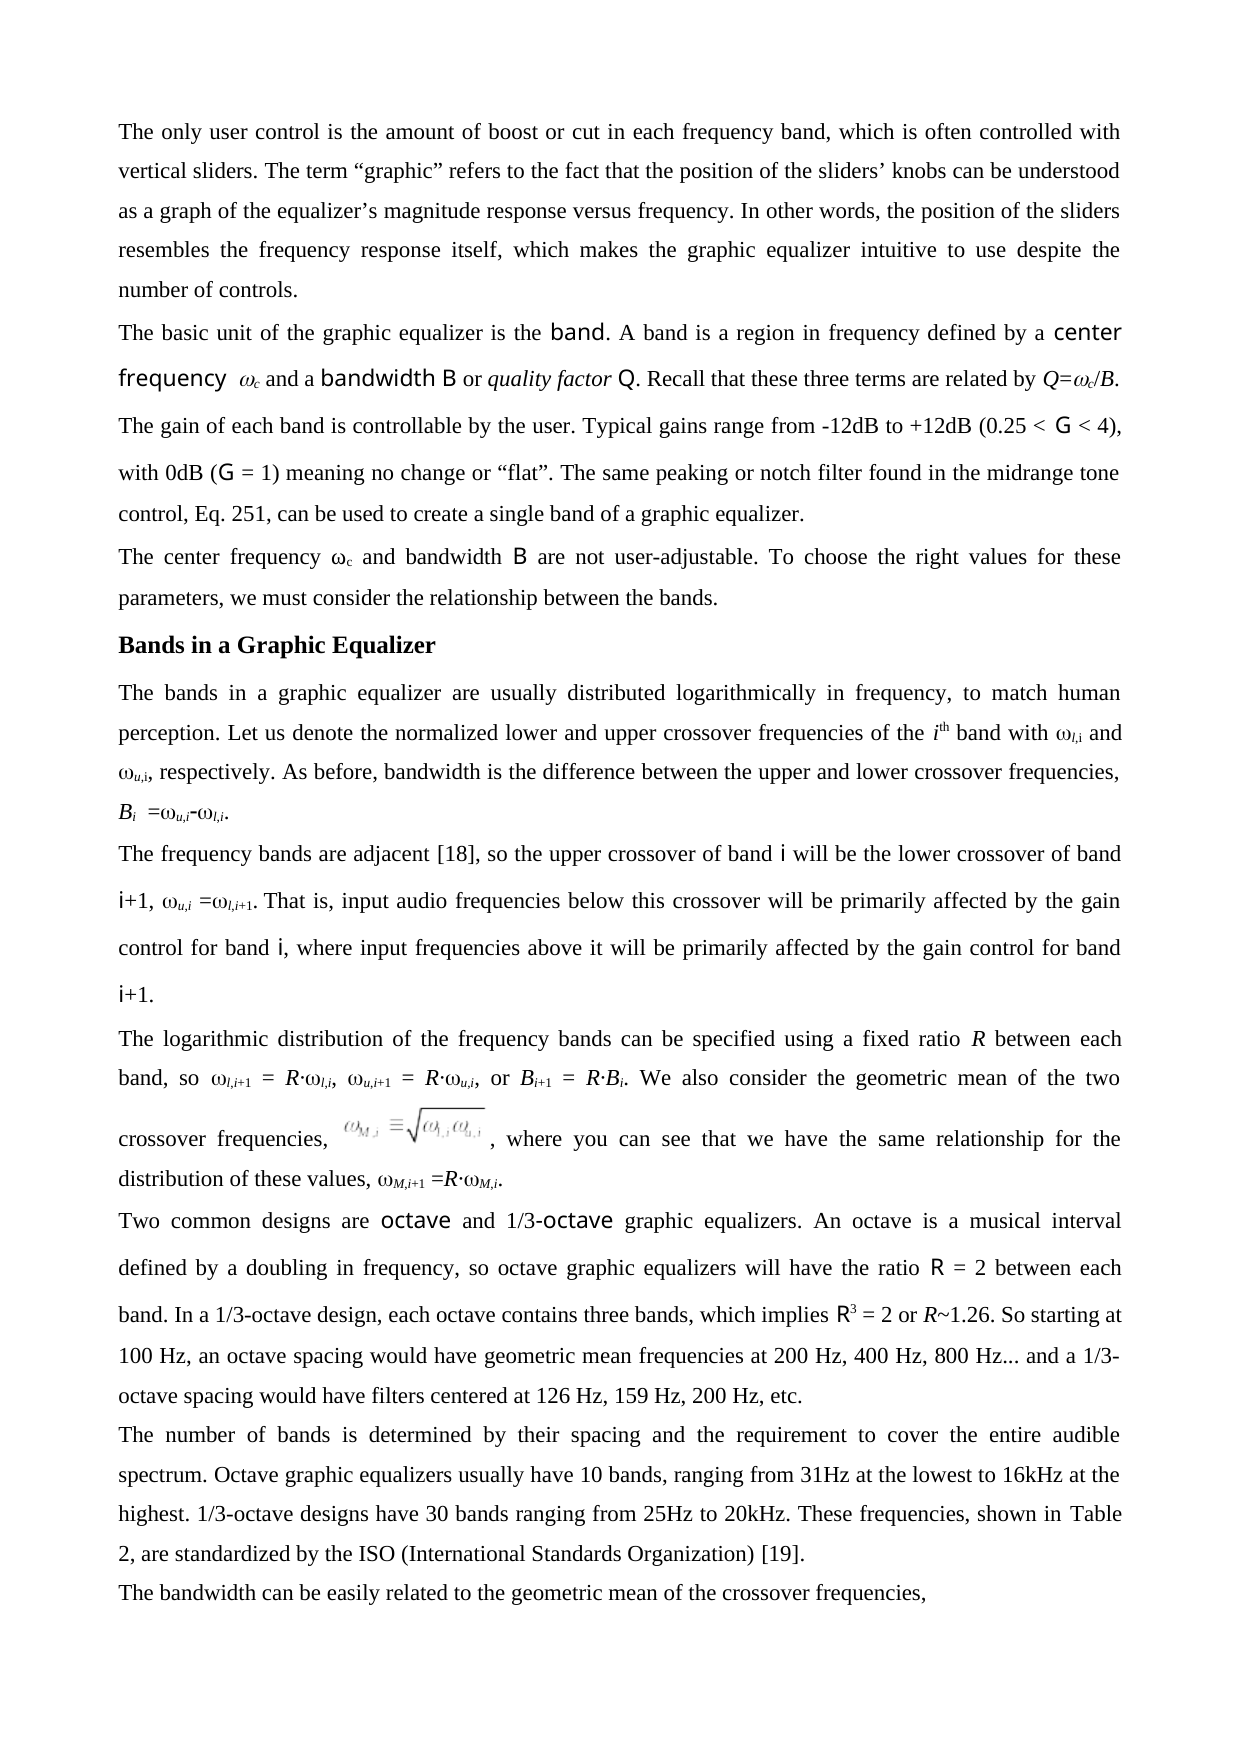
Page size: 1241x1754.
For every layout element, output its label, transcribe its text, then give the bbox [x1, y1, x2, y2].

text The bandwidth can be easily related to the geometric mean of the crossover frequencies, [118, 1579, 1122, 1606]
text The center frequency ωc and bandwidth B are not user-adjustable. To choose the right values for these parameters, we must consider the relationship between the bands. [118, 540, 1122, 611]
text The bands in a graphic equalizer are usually distributed logarithmically in frequency, to match human perception. Let us denote the normalized lower and upper crossover frequencies of the ith band with l,i and u,i, respectively. As before, bandwidth is the difference between the upper and lower crossover frequencies, Bi=u,il,i. [118, 679, 1122, 824]
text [118, 118, 1122, 302]
text The basic unit of the graphic equalizer is the band. A band is a region in frequency defined by a center frequencyc and a bandwidth B or quality factor Q. Recall that these three terms are related by Q=c/B. [118, 316, 1122, 394]
text Two common designs are octave and 1/3-octave graphic equalizers. An octave is a musical interval defined by a doubling in frequency, so octave graphic equalizers will have the ratio R = 2 between each band. In a 1/3-octave design, each octave contains three bands, which implies R3 = 2 or R~1.26. So starting at 100 Hz, an octave spacing would have geometric mean frequencies at 200 Hz, 400 Hz, 800 Hz... and a 1/3-octave spacing would have filters centered at 126 Hz, 159 Hz, 200 Hz, etc. [118, 1204, 1122, 1408]
text The frequency bands are adjacent [18], so the upper crossover of band i will be the lower crossover of band i+1, u,i =l,i+1. That is, input audio frequencies below this crossover will be primarily affected by the gain control for band i, where input frequencies above it will be primarily affected by the gain control for band i+1. [118, 837, 1122, 1009]
text The number of bands is determined by their spacing and the requirement to cover the entire audible spectrum. Octave graphic equalizers usually have 10 bands, ranging from 31Hz at the lowest to 16kHz at the highest. 1/3-octave designs have 30 bands ranging from 25Hz to 20kHz. These frequencies, shown in Table 2, are standardized by the ISO (International Standards Organization) [19]. [118, 1421, 1122, 1566]
subtitle Bands in a Graphic Equalizer [118, 630, 1122, 659]
text The gain of each band is controllable by the user. Typical gains range from -12dB to +12dB (0.25 < G < 4), with 0dB (G = 1) meaning no change or “flat”. The same peaking or notch filter found in the midrange tone control, Eq. , can be used to create a single band of a graphic equalizer. [118, 409, 1122, 527]
text The logarithmic distribution of the frequency bands can be specified using a fixed ratio R between each band, sol,i+1 = R·l,i, u,i+1 = R·u,i, or Bi+1 = R·Bi. We also consider the geometric mean of the two crossover frequencies, , where you can see that we have the same relationship for the distribution of these values, M,i+1 =R·M,i. [118, 1025, 1122, 1191]
